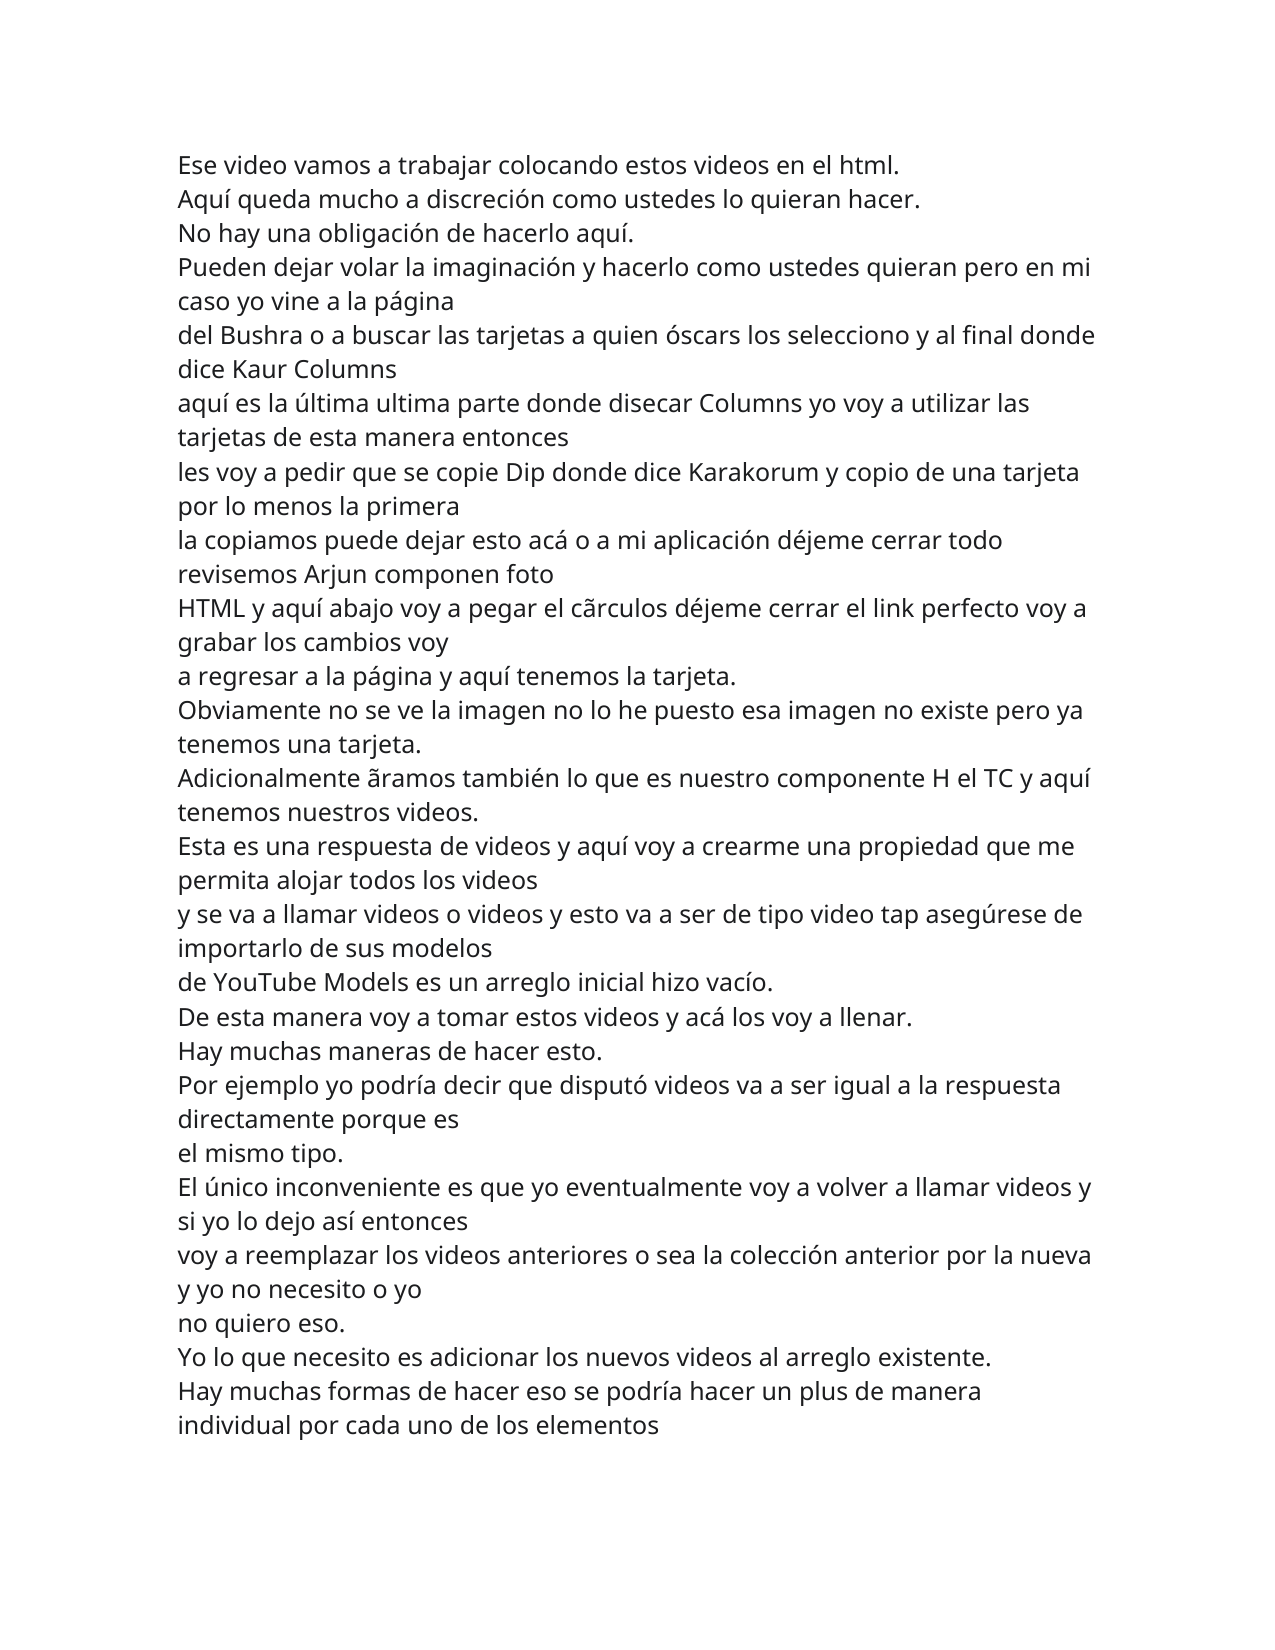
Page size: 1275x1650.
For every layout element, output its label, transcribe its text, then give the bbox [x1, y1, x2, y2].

text No hay una obligación de hacerlo aquí. [177, 216, 1098, 250]
text Por ejemplo yo podría decir que disputó videos va a ser igual a la respuesta directamente porque es [177, 1067, 1098, 1135]
text la copiamos puede dejar esto acá o a mi aplicación déjeme cerrar todo revisemos Arjun componen foto [177, 522, 1098, 590]
text Esta es una respuesta de videos y aquí voy a crearme una propiedad que me permita alojar todos los videos [177, 829, 1098, 897]
text El único inconveniente es que yo eventualmente voy a volver a llamar videos y si yo lo dejo así entonces [177, 1169, 1098, 1238]
text Adicionalmente ãramos también lo que es nuestro componente H el TC y aquí tenemos nuestros videos. [177, 761, 1098, 829]
text a regresar a la página y aquí tenemos la tarjeta. [177, 658, 1098, 693]
text el mismo tipo. [177, 1135, 1098, 1169]
text y se va a llamar videos o videos y esto va a ser de tipo video tap asegúrese de importarlo de sus modelos [177, 897, 1098, 965]
text HTML y aquí abajo voy a pegar el cãrculos déjeme cerrar el link perfecto voy a grabar los cambios voy [177, 590, 1098, 658]
text de YouTube Models es un arreglo inicial hizo vacío. [177, 965, 1098, 999]
text Yo lo que necesito es adicionar los nuevos videos al arreglo existente. [177, 1340, 1098, 1374]
text no quiero eso. [177, 1306, 1098, 1340]
text Obviamente no se ve la imagen no lo he puesto esa imagen no existe pero ya tenemos una tarjeta. [177, 693, 1098, 761]
text Ese video vamos a trabajar colocando estos videos en el html. [177, 148, 1098, 182]
text Aquí queda mucho a discreción como ustedes lo quieran hacer. [177, 182, 1098, 216]
text De esta manera voy a tomar estos videos y acá los voy a llenar. [177, 999, 1098, 1033]
text voy a reemplazar los videos anteriores o sea la colección anterior por la nueva y yo no necesito o yo [177, 1238, 1098, 1306]
text aquí es la última ultima parte donde disecar Columns yo voy a utilizar las tarjetas de esta manera entonces [177, 386, 1098, 454]
text Hay muchas maneras de hacer esto. [177, 1033, 1098, 1067]
text les voy a pedir que se copie Dip donde dice Karakorum y copio de una tarjeta por lo menos la primera [177, 454, 1098, 522]
text Pueden dejar volar la imaginación y hacerlo como ustedes quieran pero en mi caso yo vine a la página [177, 250, 1098, 318]
text Hay muchas formas de hacer eso se podría hacer un plus de manera individual por cada uno de los elementos [177, 1374, 1098, 1442]
text del Bushra o a buscar las tarjetas a quien óscars los selecciono y al final donde dice Kaur Columns [177, 318, 1098, 386]
